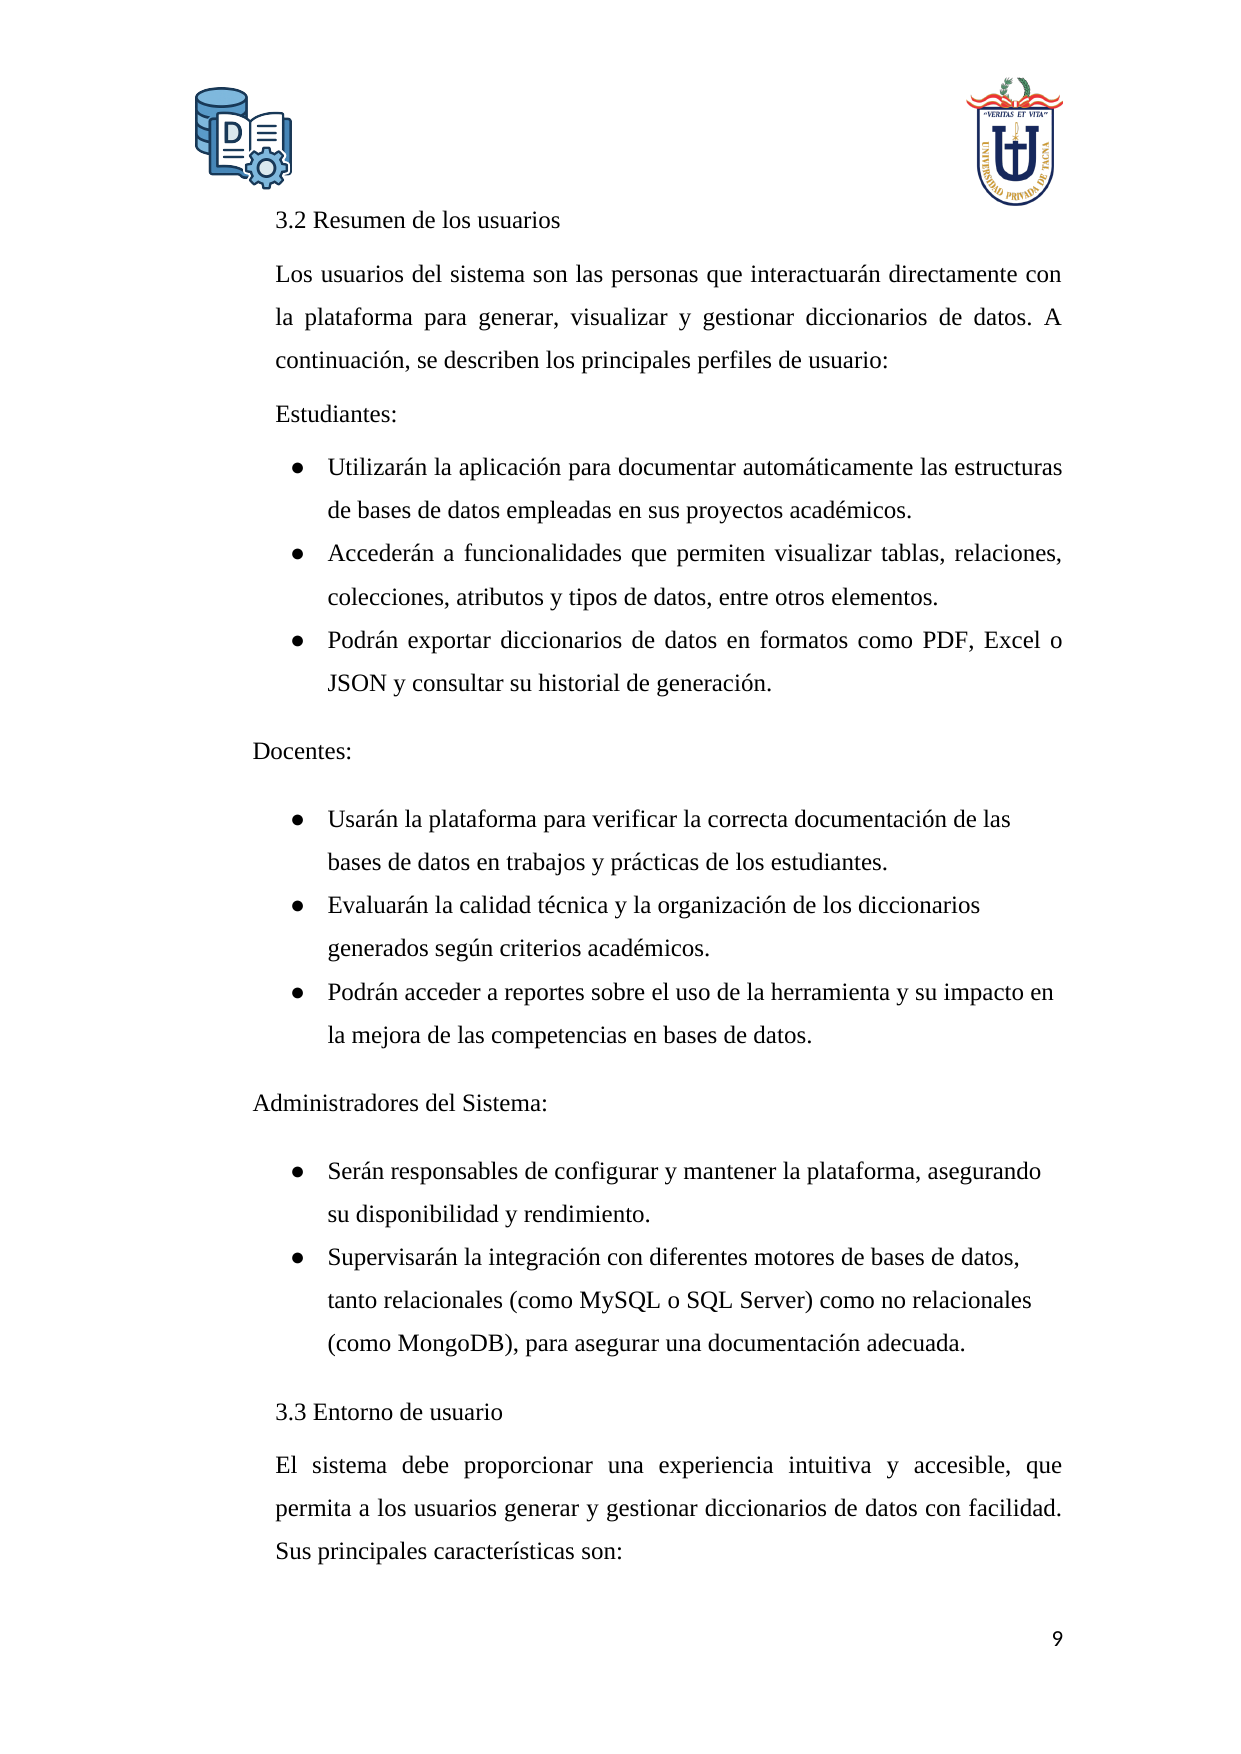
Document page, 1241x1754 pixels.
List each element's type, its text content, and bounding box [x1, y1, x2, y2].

list Supervisarán la integración con diferentes motores de bases de datos, tanto relacionales (como MySQL o SQL Server) como no relacionales (como MongoDB), para asegurar una documentación adecuada. [290, 1242, 1063, 1357]
text Estudiantes: [275, 399, 1063, 427]
text 3.3 Entorno de usuario [275, 1397, 1063, 1425]
picture [177, 73, 309, 206]
list Podrán exportar diccionarios de datos en formatos como PDF, Excel o JSON y consultar su historial de generación. [290, 625, 1063, 697]
list Usarán la plataforma para verificar la correcta documentación de las bases de datos en trabajos y prácticas de los estudiantes. [290, 804, 1063, 876]
text 3.2 Resumen de los usuarios [275, 205, 1063, 234]
list Podrán acceder a reportes sobre el uso de la herramienta y su impacto en la mejora de las competencias en bases de datos. [290, 977, 1063, 1048]
list Utilizarán la aplicación para documentar automáticamente las estructuras de bases de datos empleadas en sus proyectos académicos. [290, 452, 1063, 524]
picture [966, 76, 1063, 206]
list Evaluarán la calidad técnica y la organización de los diccionarios generados según criterios académicos. [290, 890, 1063, 962]
text Administradores del Sistema: [252, 1088, 1063, 1117]
text El sistema debe proporcionar una experiencia intuitiva y accesible, que permita a los usuarios generar y gestionar diccionarios de datos con facilidad. Sus principales características son: [275, 1450, 1063, 1565]
list Serán responsables de configurar y mantener la plataforma, asegurando su disponibilidad y rendimiento. [290, 1156, 1063, 1228]
text Docentes: [252, 736, 1063, 765]
text Los usuarios del sistema son las personas que interactuarán directamente con la plataforma para generar, visualizar y gestionar diccionarios de datos. A continuación, se describen los principales perfiles de usuario: [275, 259, 1063, 374]
list Accederán a funcionalidades que permiten visualizar tablas, relaciones, colecciones, atributos y tipos de datos, entre otros elementos. [290, 538, 1063, 610]
